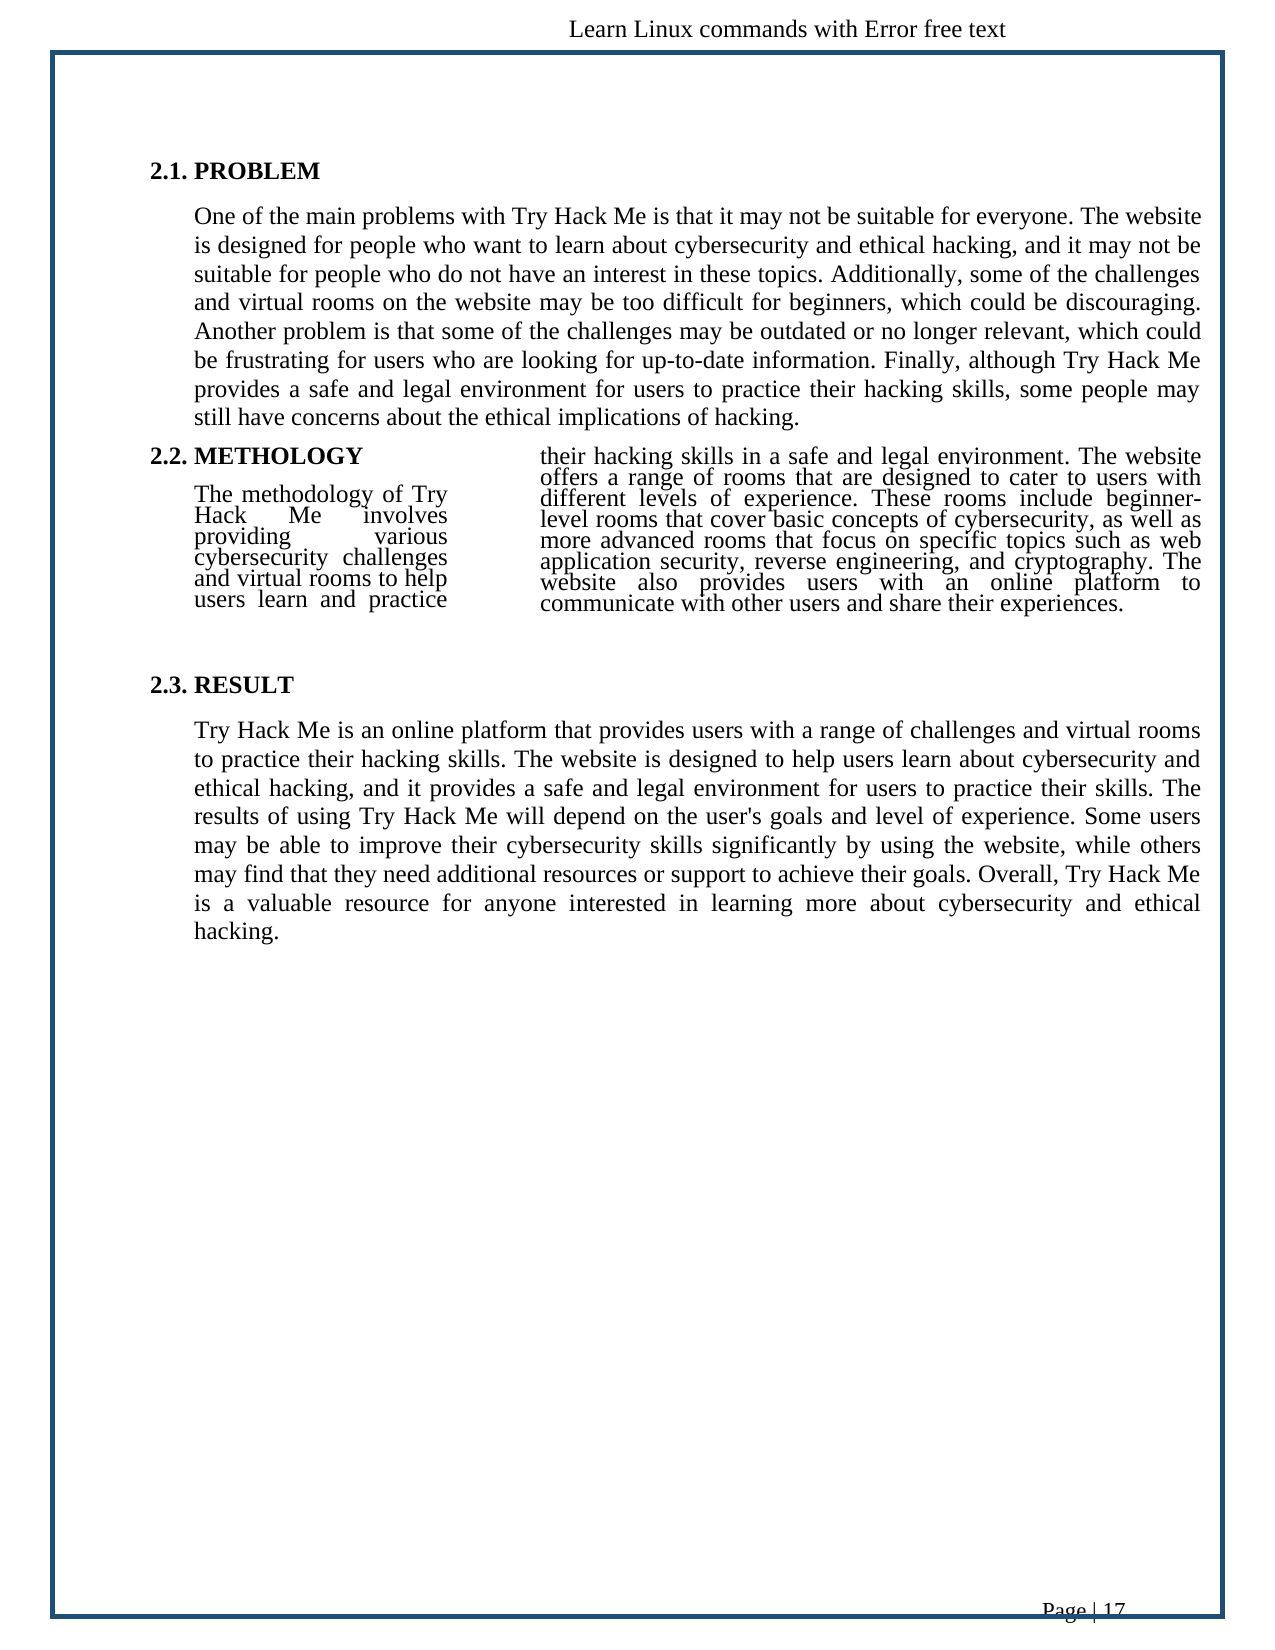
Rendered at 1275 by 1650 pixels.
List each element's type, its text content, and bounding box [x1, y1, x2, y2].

subtitle The methodology of Try Hack Me involves providing various cybersecurity challenges and virtual rooms to help users learn and practice their hacking skills in a safe and legal environment. The website offers a range of rooms that are designed to cater to users with different levels of experience. These rooms include beginner-level rooms that cover basic concepts of cybersecurity, as well as more advanced rooms that focus on specific topics such as web application security, reverse engineering, and cryptography. The website also provides users with an online platform to communicate with other users and share their experiences. [540, 448, 1202, 616]
subtitle METHOLOGY [150, 448, 448, 469]
subtitle RESULT [150, 670, 1202, 699]
subtitle PROBLEM [150, 156, 1202, 185]
subtitle One of the main problems with Try Hack Me is that it may not be suitable for everyone. The website is designed for people who want to learn about cybersecurity and ethical hacking, and it may not be suitable for people who do not have an interest in these topics. Additionally, some of the challenges and virtual rooms on the website may be too difficult for beginners, which could be discouraging. Another problem is that some of the challenges may be outdated or no longer relevant, which could be frustrating for users who are looking for up-to-date information. Finally, although Try Hack Me provides a safe and legal environment for users to practice their hacking skills, some people may still have concerns about the ethical implications of hacking. [194, 201, 1202, 431]
subtitle Try Hack Me is an online platform that provides users with a range of challenges and virtual rooms to practice their hacking skills. The website is designed to help users learn about cybersecurity and ethical hacking, and it provides a safe and legal environment for users to practice their skills. The results of using Try Hack Me will depend on the user's goals and level of experience. Some users may be able to improve their cybersecurity skills significantly by using the website, while others may find that they need additional resources or support to achieve their goals. Overall, Try Hack Me is a valuable resource for anyone interested in learning more about cybersecurity and ethical hacking. [194, 715, 1202, 945]
